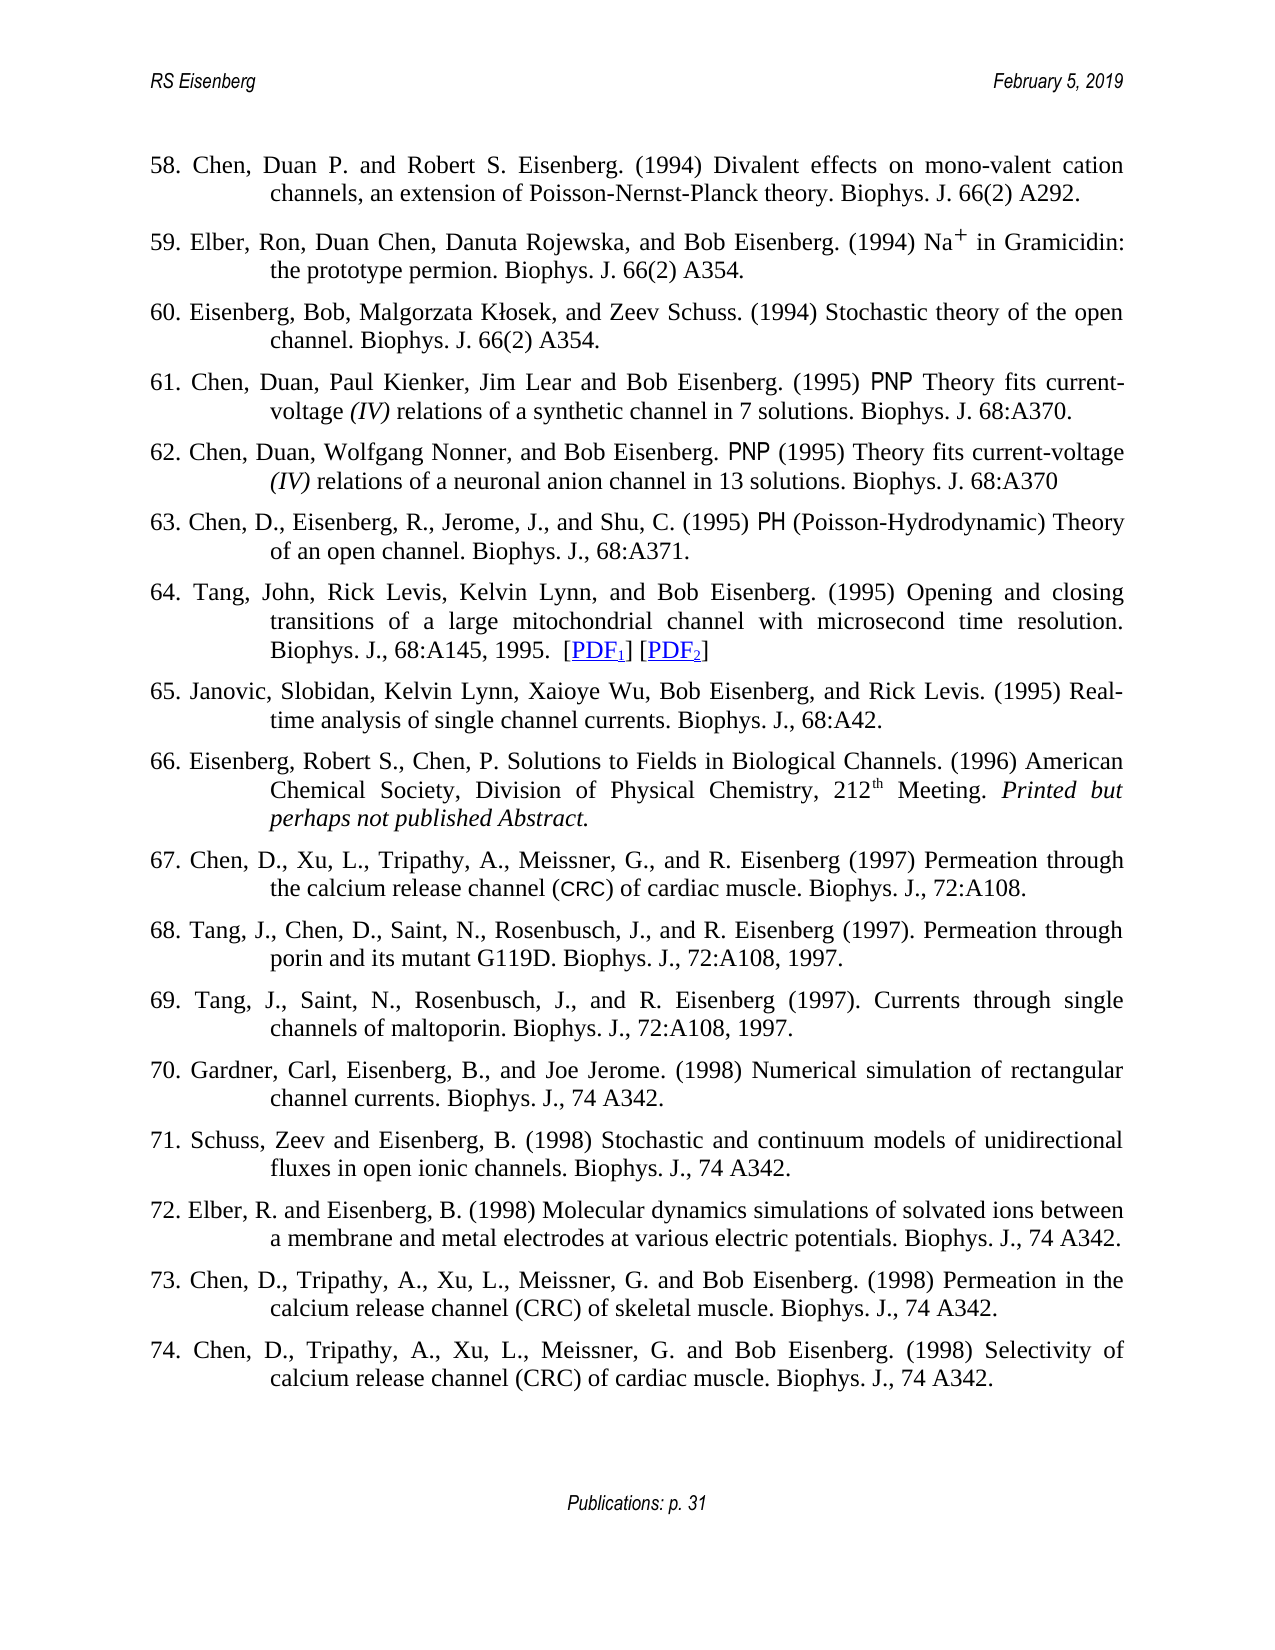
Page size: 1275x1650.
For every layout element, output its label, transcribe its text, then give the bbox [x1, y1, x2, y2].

text 73. Chen, D., Tripathy, A., Xu, L., Meissner, G. and Bob Eisenberg. (1998) Permeation in the calcium release channel (CRC) of skeletal muscle. Biophys. J., 74 A342. [150, 1265, 1125, 1322]
text 65. Janovic, Slobidan, Kelvin Lynn, Xaioye Wu, Bob Eisenberg, and Rick Levis. (1995) Real-time analysis of single channel currents. Biophys. J., 68:A42. [150, 676, 1125, 733]
text 69. Tang, J., Saint, N., Rosenbusch, J., and R. Eisenberg (1997). Currents through single channels of maltoporin. Biophys. J., 72:A108, 1997. [150, 985, 1125, 1042]
text 67. Chen, D., Xu, L., Tripathy, A., Meissner, G., and R. Eisenberg (1997) Permeation through the calcium release channel (CRC) of cardiac muscle. Biophys. J., 72:A108. [150, 845, 1125, 902]
text 64. Tang, John, Rick Levis, Kelvin Lynn, and Bob Eisenberg. (1995) Opening and closing transitions of a large mitochondrial channel with microsecond time resolution. Biophys. J., 68:A145, 1995. [PDF1] [PDF2] [150, 577, 1125, 663]
text 60. Eisenberg, Bob, Malgorzata Kłosek, and Zeev Schuss. (1994) Stochastic theory of the open channel. Biophys. J. 66(2) A354. [150, 297, 1125, 354]
text 63. Chen, D., Eisenberg, R., Jerome, J., and Shu, C. (1995) PH (Poisson-Hydrodynamic) Theory of an open channel. Biophys. J., 68:A371. [150, 507, 1125, 565]
text 61. Chen, Duan, Paul Kienker, Jim Lear and Bob Eisenberg. (1995) PNP Theory fits current-voltage (IV) relations of a synthetic channel in 7 solutions. Biophys. J. 68:A370. [150, 367, 1125, 424]
text 71. Schuss, Zeev and Eisenberg, B. (1998) Stochastic and continuum models of unidirectional fluxes in open ionic channels. Biophys. J., 74 A342. [150, 1125, 1125, 1182]
text 58. Chen, Duan P. and Robert S. Eisenberg. (1994) Divalent effects on mono-valent cation channels, an extension of Poisson-Nernst-Planck theory. Biophys. J. 66(2) A292. [150, 150, 1125, 207]
text 68. Tang, J., Chen, D., Saint, N., Rosenbusch, J., and R. Eisenberg (1997). Permeation through porin and its mutant G119D. Biophys. J., 72:A108, 1997. [150, 915, 1125, 972]
text 72. Elber, R. and Eisenberg, B. (1998) Molecular dynamics simulations of solvated ions between a membrane and metal electrodes at various electric potentials. Biophys. J., 74 A342. [150, 1195, 1125, 1252]
text 70. Gardner, Carl, Eisenberg, B., and Joe Jerome. (1998) Numerical simulation of rectangular channel currents. Biophys. J., 74 A342. [150, 1055, 1125, 1112]
text 74. Chen, D., Tripathy, A., Xu, L., Meissner, G. and Bob Eisenberg. (1998) Selectivity of calcium release channel (CRC) of cardiac muscle. Biophys. J., 74 A342. [150, 1335, 1125, 1392]
text 59. Elber, Ron, Duan Chen, Danuta Rojewska, and Bob Eisenberg. (1994) Na+ in Gramicidin: the prototype permion. Biophys. J. 66(2) A354. [150, 220, 1125, 284]
text 62. Chen, Duan, Wolfgang Nonner, and Bob Eisenberg. PNP (1995) Theory fits current-voltage (IV) relations of a neuronal anion channel in 13 solutions. Biophys. J. 68:A370 [150, 437, 1125, 494]
text 66. Eisenberg, Robert S., Chen, P. Solutions to Fields in Biological Channels. (1996) American Chemical Society, Division of Physical Chemistry, 212th Meeting. Printed but perhaps not published Abstract. [150, 746, 1125, 832]
